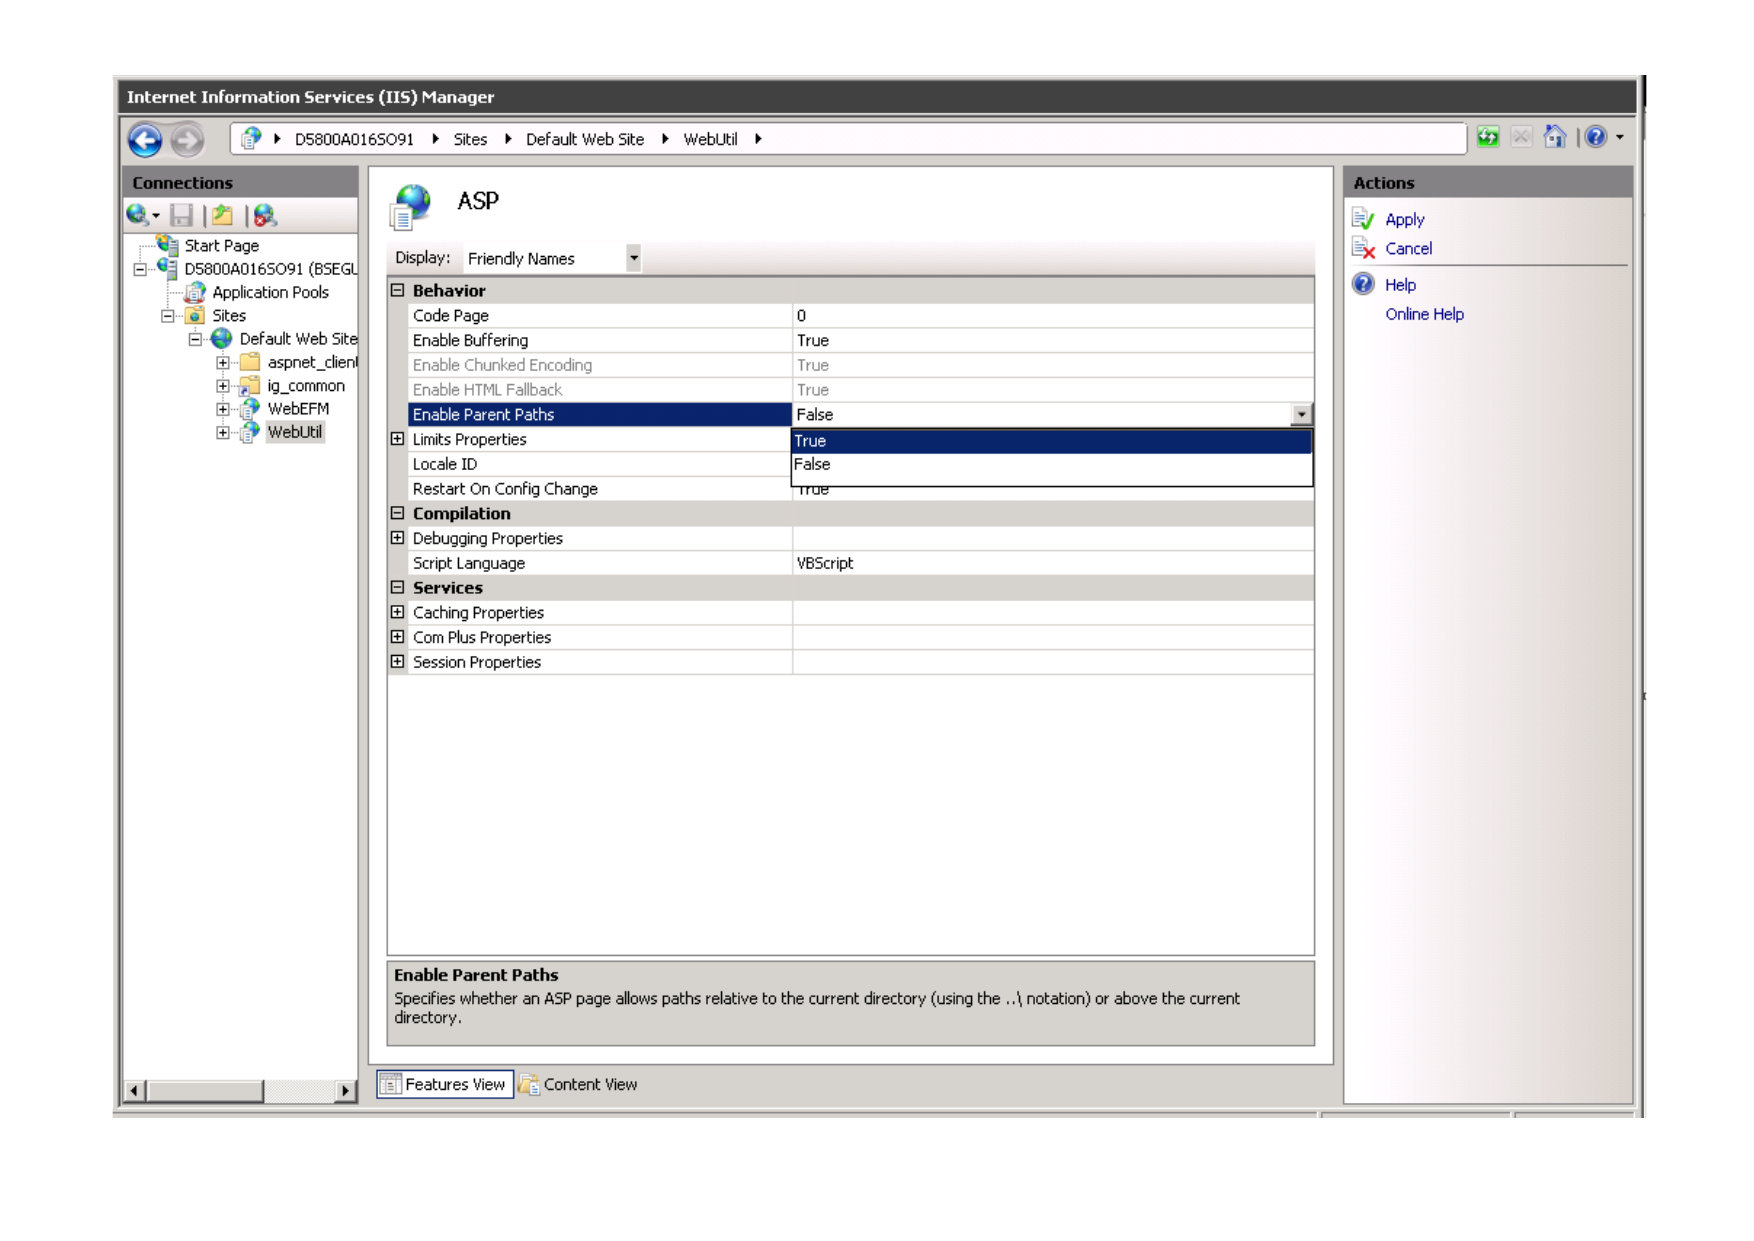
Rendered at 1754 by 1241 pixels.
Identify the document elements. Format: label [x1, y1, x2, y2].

picture [112, 75, 1647, 1118]
